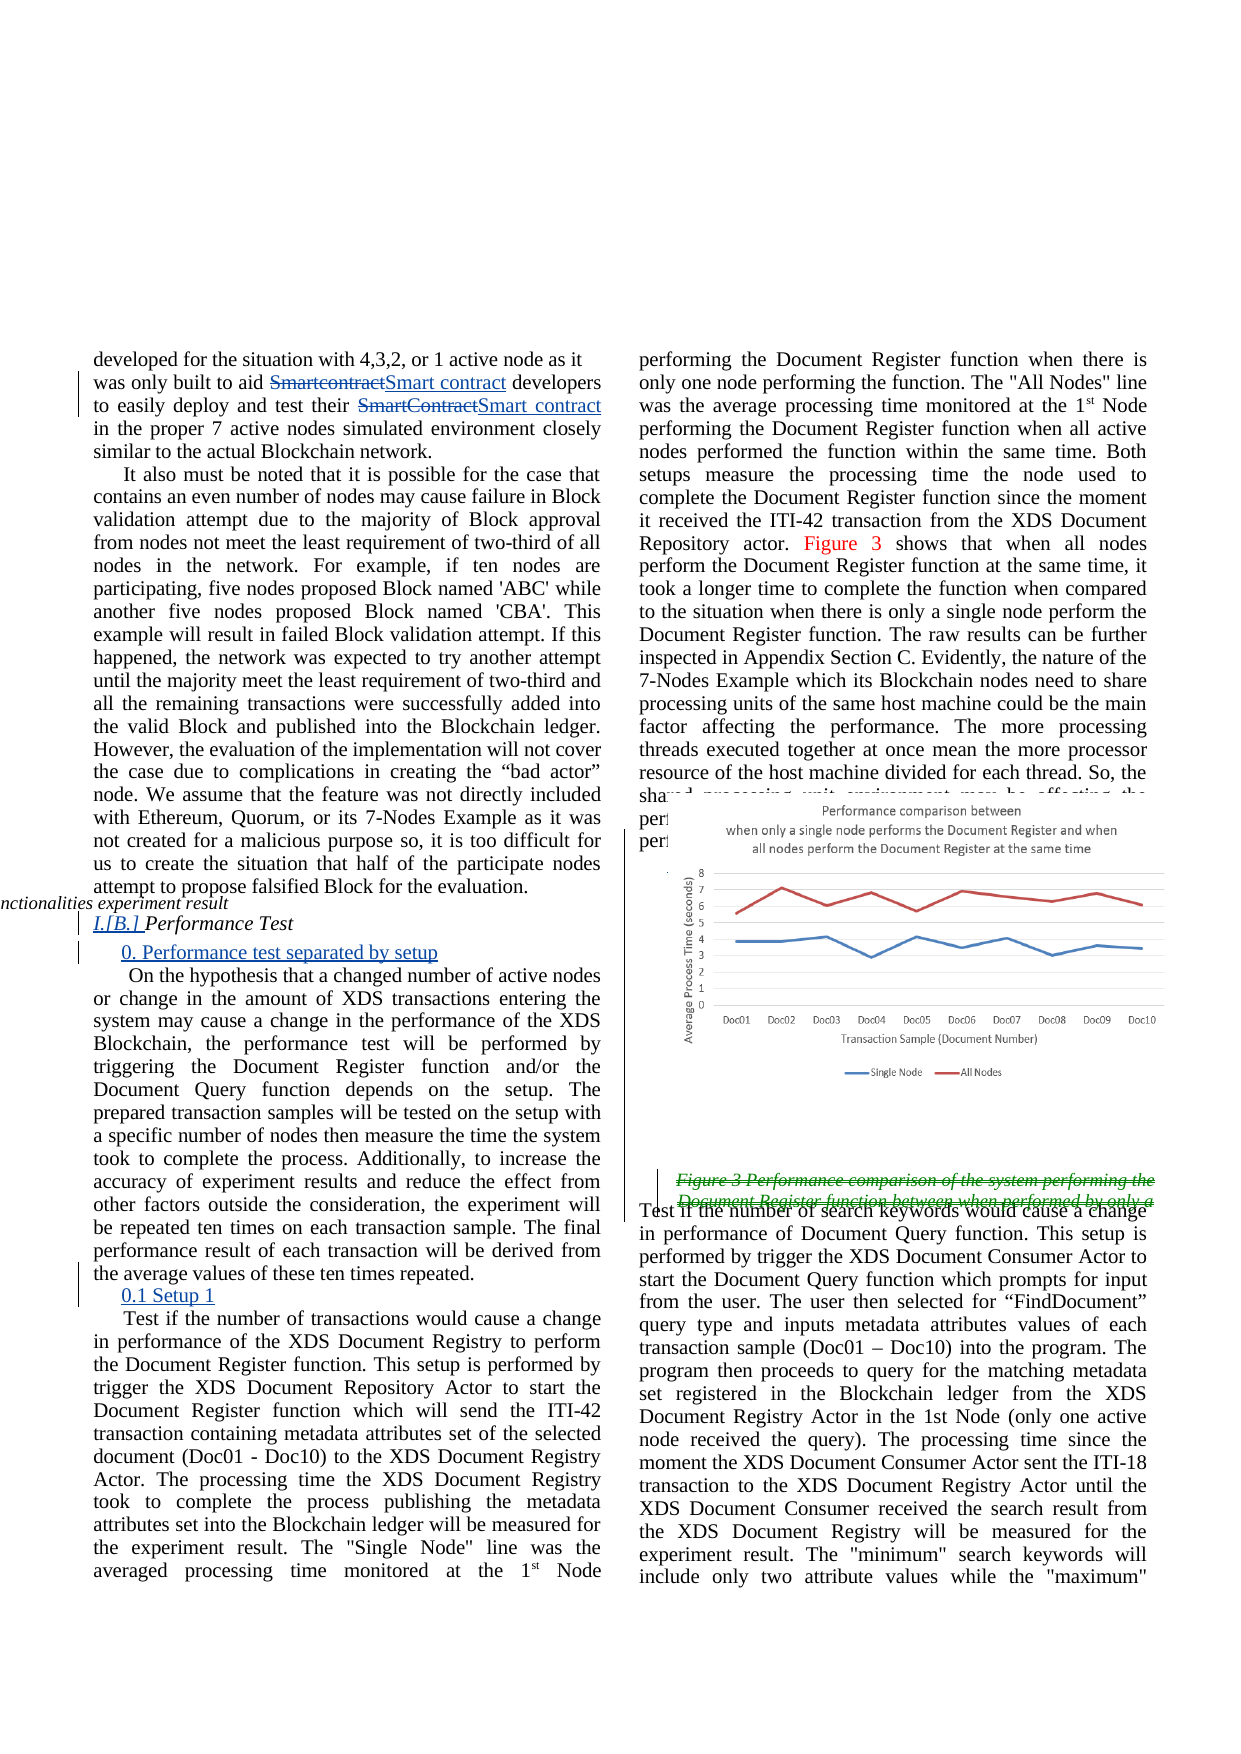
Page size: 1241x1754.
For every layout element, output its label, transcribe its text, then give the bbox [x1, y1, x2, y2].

text On the hypothesis that a changed number of active nodes or change in the amount of XDS transactions entering the system may cause a change in the performance of the XDS Blockchain, the performance test will be performed by triggering the Document Register function and/or the Document Query function depends on the setup. The prepared transaction samples will be tested on the setup with a specific number of nodes then measure the time the system took to complete the process. Additionally, to increase the accuracy of experiment results and reduce the effect from other factors outside the consideration, the experiment will be repeated ten times on each transaction sample. The final performance result of each transaction will be derived from the average values of these ten times repeated. [93, 964, 601, 1284]
subtitle Performance Test [93, 911, 601, 935]
picture [668, 793, 1176, 1086]
text It also must be noted that it is possible for the case that contains an even number of nodes may cause failure in Block validation attempt due to the majority of Block approval from nodes not meet the least requirement of two-third of all nodes in the network. For example, if ten nodes are participating, five nodes proposed Block named 'ABC' while another five nodes proposed Block named 'CBA'. This example will result in failed Block validation attempt. If this happened, the network was expected to try another attempt until the majority meet the least requirement of two-third and all the remaining transactions were successfully added into the valid Block and published into the Blockchain ledger. However, the evaluation of the implementation will not cover the case due to complications in creating the “bad actor” node. We assume that the feature was not directly included with Ethereum, Quorum, or its 7-Nodes Example as it was not created for a malicious purpose so, it is too difficult for us to create the situation that half of the participate nodes attempt to propose falsified Block for the evaluation. [93, 463, 601, 898]
